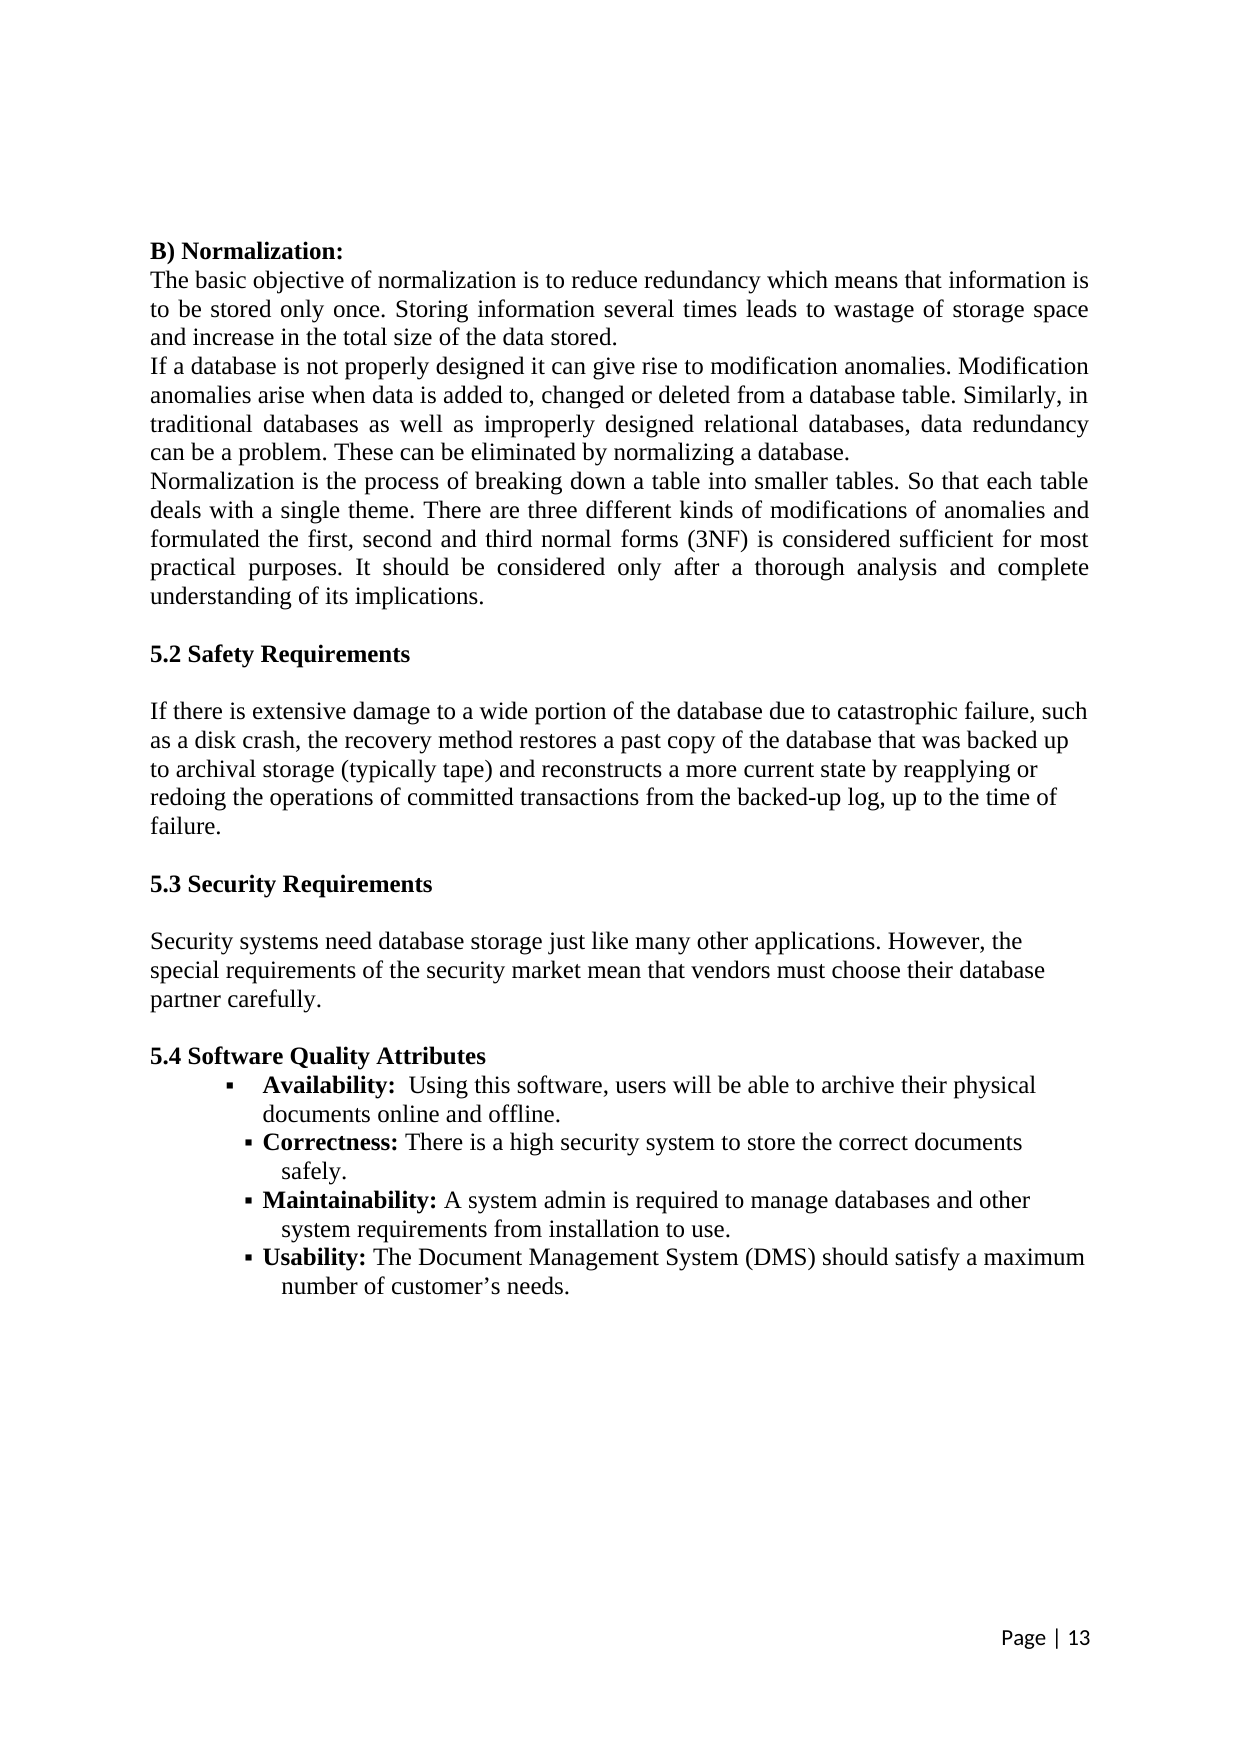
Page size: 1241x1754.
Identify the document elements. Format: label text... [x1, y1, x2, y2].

text Security systems need database storage just like many other applications. However, the special requirements of the security market mean that vendors must choose their database partner carefully. [150, 926, 1090, 1012]
list Maintainability: A system admin is required to manage databases and other system requirements from installation to use. [244, 1185, 1090, 1242]
text If there is extensive damage to a wide portion of the database due to catastrophic failure, such as a disk crash, the recovery method restores a past copy of the database that was backed up to archival storage (typically tape) and reconstructs a more current state by reapplying or redoing the operations of committed transactions from the backed-up log, up to the time of failure. [150, 696, 1090, 840]
text B) Normalization: [150, 236, 1090, 265]
text 5.2 Safety Requirements [150, 639, 1090, 667]
list Correctness: There is a high security system to store the correct documents safely. [244, 1127, 1090, 1185]
text 5.4 Software Quality Attributes [150, 1041, 1090, 1070]
text Normalization is the process of breaking down a table into smaller tables. So that each table deals with a single theme. There are three different kinds of modifications of anomalies and formulated the first, second and third normal forms (3NF) is considered sufficient for most practical purposes. It should be considered only after a thorough analysis and complete understanding of its implications. [150, 466, 1090, 610]
list Availability: Using this software, users will be able to archive their physical documents online and offline. [225, 1070, 1090, 1127]
text 5.3 Security Requirements [150, 869, 1090, 897]
text If a database is not properly designed it can give rise to modification anomalies. Modification anomalies arise when data is added to, changed or deleted from a database table. Similarly, in traditional databases as well as improperly designed relational databases, data redundancy can be a problem. These can be eliminated by normalizing a database. [150, 351, 1090, 466]
list Usability: The Document Management System (DMS) should satisfy a maximum number of customer’s needs. [244, 1242, 1090, 1300]
text The basic objective of normalization is to reduce redundancy which means that information is to be stored only once. Storing information several times leads to wastage of storage space and increase in the total size of the data stored. [150, 265, 1090, 351]
